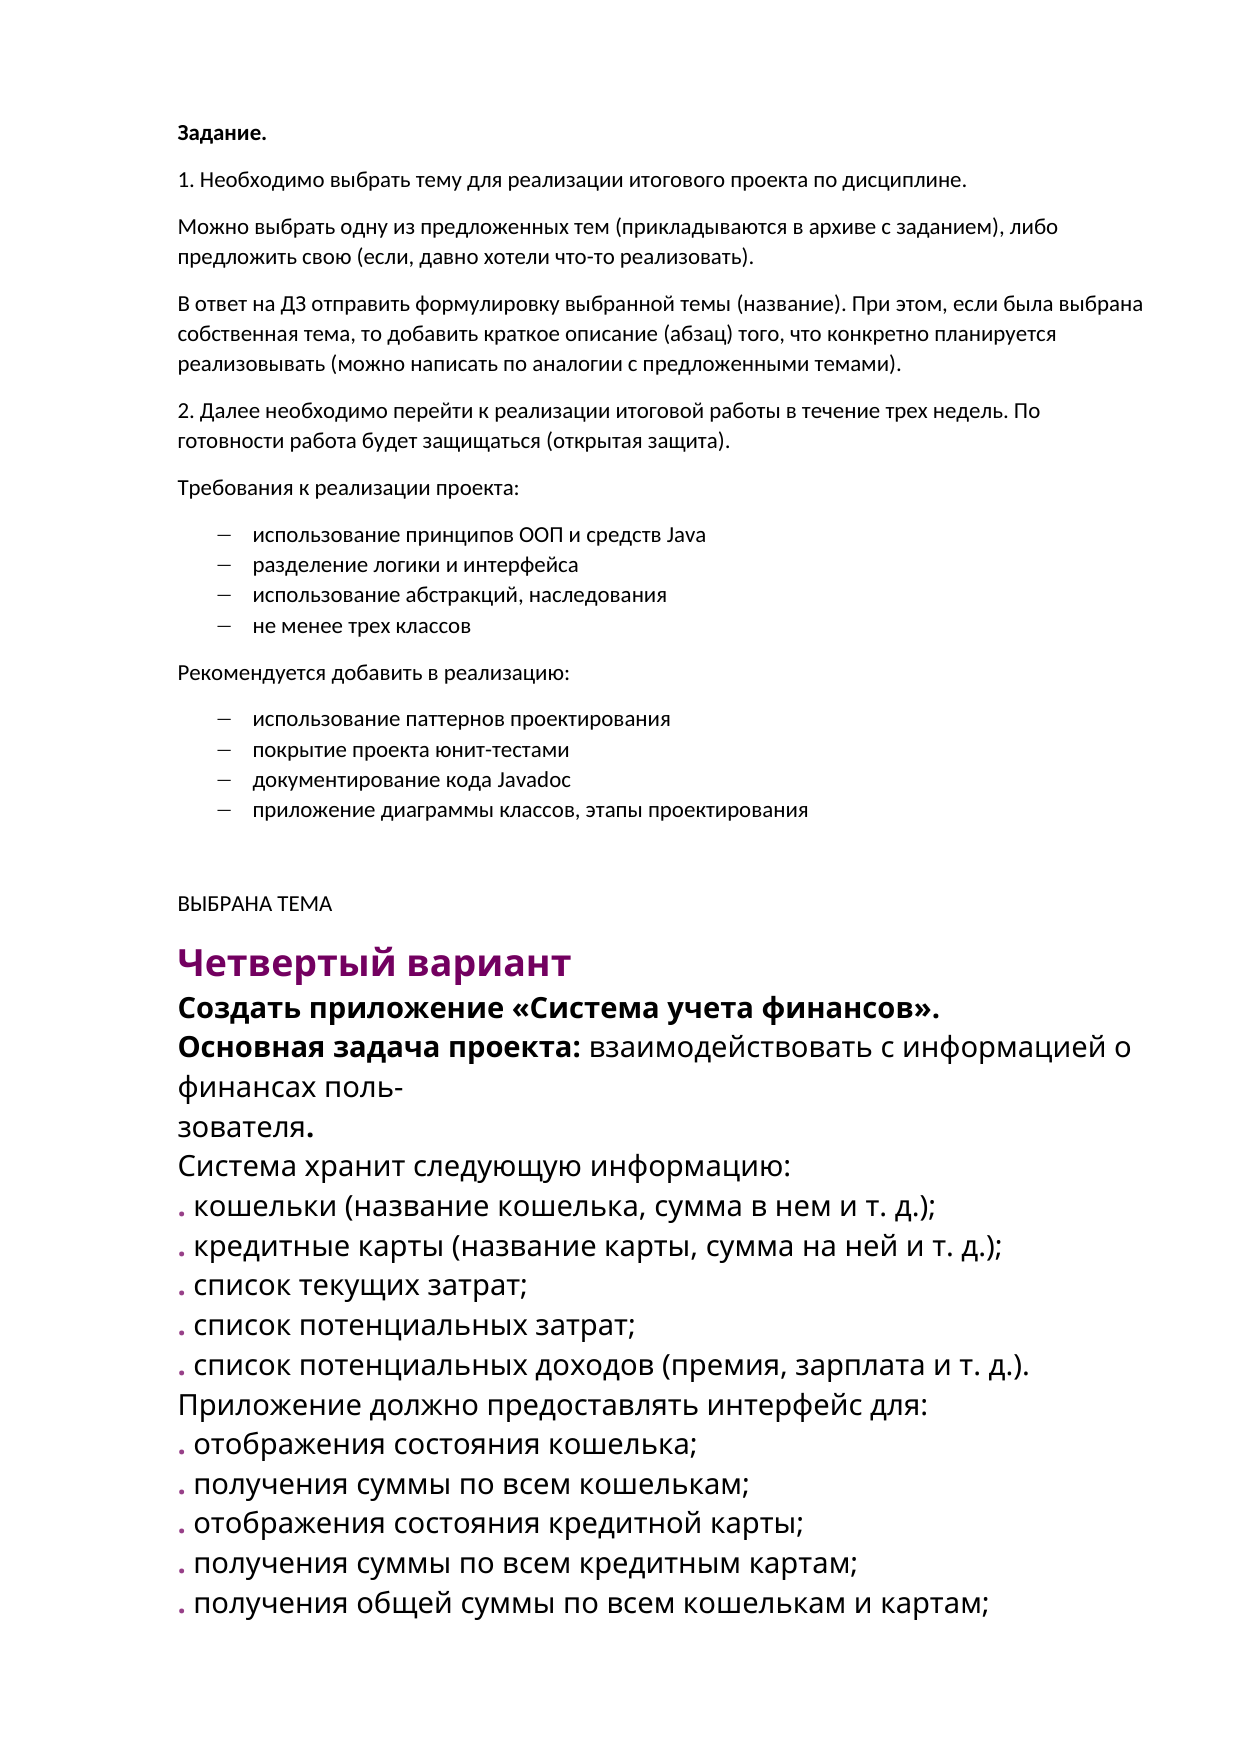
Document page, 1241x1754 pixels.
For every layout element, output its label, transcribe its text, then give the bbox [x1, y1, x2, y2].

text Четвертый вариант [177, 936, 1152, 987]
text Основная задача проекта: взаимодействовать с информацией о финансах поль- [177, 1027, 1152, 1106]
list документирование кода Javadoc [215, 765, 1152, 793]
text Система хранит следующую информацию: [177, 1146, 1152, 1185]
text . отображения состояния кошелька; [177, 1423, 1152, 1463]
text . получения общей суммы по всем кошелькам и картам; [177, 1582, 1152, 1622]
text . список потенциальных доходов (премия, зарплата и т. д.). [177, 1344, 1152, 1384]
text . получения суммы по всем кошелькам; [177, 1463, 1152, 1503]
text ВЫБРАНА ТЕМА [177, 889, 1152, 917]
text . список текущих затрат; [177, 1265, 1152, 1304]
text 2. Далее необходимо перейти к реализации итоговой работы в течение трех недель. По готовности работа будет защищаться (открытая защита). [177, 396, 1152, 454]
text Задание. [177, 118, 1152, 146]
list использование абстракций, наследования [215, 581, 1152, 609]
text Приложение должно предоставлять интерфейс для: [177, 1384, 1152, 1423]
list использование паттернов проектирования [215, 704, 1152, 733]
text 1. Необходимо выбрать тему для реализации итогового проекта по дисциплине. [177, 165, 1152, 193]
text . получения суммы по всем кредитным картам; [177, 1542, 1152, 1582]
text Можно выбрать одну из предложенных тем (прикладываются в архиве с заданием), либо предложить свою (если, давно хотели что-то реализовать). [177, 212, 1152, 270]
text зователя. [177, 1106, 1152, 1146]
list разделение логики и интерфейса [215, 550, 1152, 578]
text . кошельки (название кошелька, сумма в нем и т. д.); [177, 1185, 1152, 1225]
text Требования к реализации проекта: [177, 473, 1152, 501]
list не менее трех классов [215, 611, 1152, 639]
text . список потенциальных затрат; [177, 1304, 1152, 1344]
text Создать приложение «Система учета финансов». [177, 987, 1152, 1027]
text В ответ на ДЗ отправить формулировку выбранной темы (название). При этом, если была выбрана собственная тема, то добавить краткое описание (абзац) того, что конкретно планируется реализовывать (можно написать по аналогии с предложенными темами). [177, 289, 1152, 377]
text Рекомендуется добавить в реализацию: [177, 658, 1152, 686]
list приложение диаграммы классов, этапы проектирования [215, 795, 1152, 823]
text . отображения состояния кредитной карты; [177, 1503, 1152, 1542]
list покрытие проекта юнит-тестами [215, 735, 1152, 763]
text . кредитные карты (название карты, сумма на ней и т. д.); [177, 1225, 1152, 1265]
list использование принципов ООП и средств Java [215, 520, 1152, 548]
